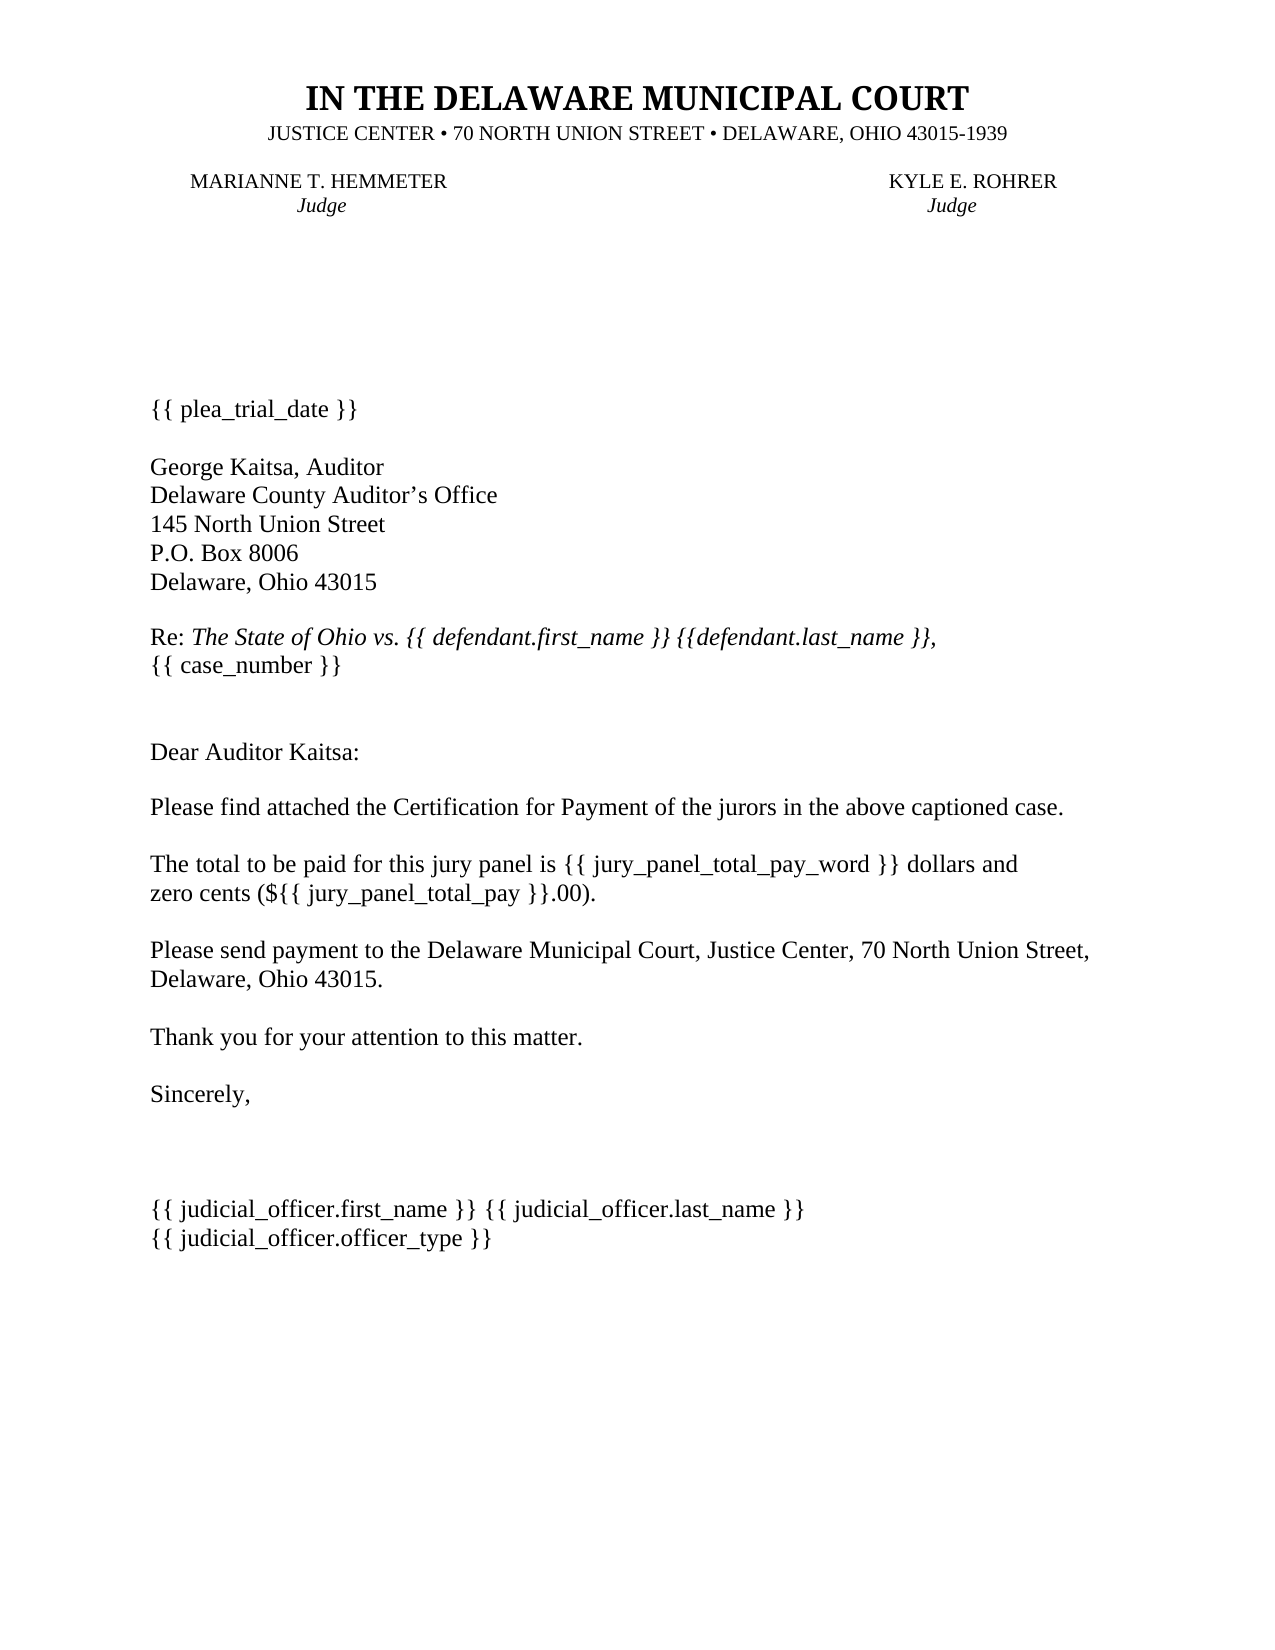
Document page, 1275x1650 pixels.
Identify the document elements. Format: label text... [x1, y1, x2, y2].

text Dear Auditor Kaitsa: [150, 737, 1125, 766]
text {{ judicial_officer.officer_type }} [150, 1223, 1172, 1252]
text Thank you for your attention to this matter. [150, 1022, 1172, 1051]
text Re: The State of Ohio vs. {{ defendant.first_name }} {{defendant.last_name }}, {{ case_number }} [150, 622, 1020, 679]
text Please send payment to the Delaware Municipal Court, Justice Center, 70 North Union Street, Delaware, Ohio 43015. [150, 936, 1125, 993]
text The total to be paid for this jury panel is {{ jury_panel_total_pay_word }} dollars and zero cents (${{ jury_panel_total_pay }}.00). [150, 849, 1020, 907]
text 145 North Union Street [150, 509, 1125, 538]
text P.O. Box 8006 [150, 538, 1125, 567]
text George Kaitsa, Auditor [150, 452, 1125, 480]
text {{ judicial_officer.first_name }} {{ judicial_officer.last_name }} [150, 1194, 1172, 1223]
text Delaware County Auditor’s Office [150, 480, 1125, 509]
text {{ plea_trial_date }} [150, 394, 1020, 423]
text Delaware, Ohio 43015 [150, 567, 1125, 595]
text Sincerely, [150, 1079, 1172, 1108]
text Please find attached the Certification for Payment of the jurors in the above captioned case. [150, 792, 1125, 821]
